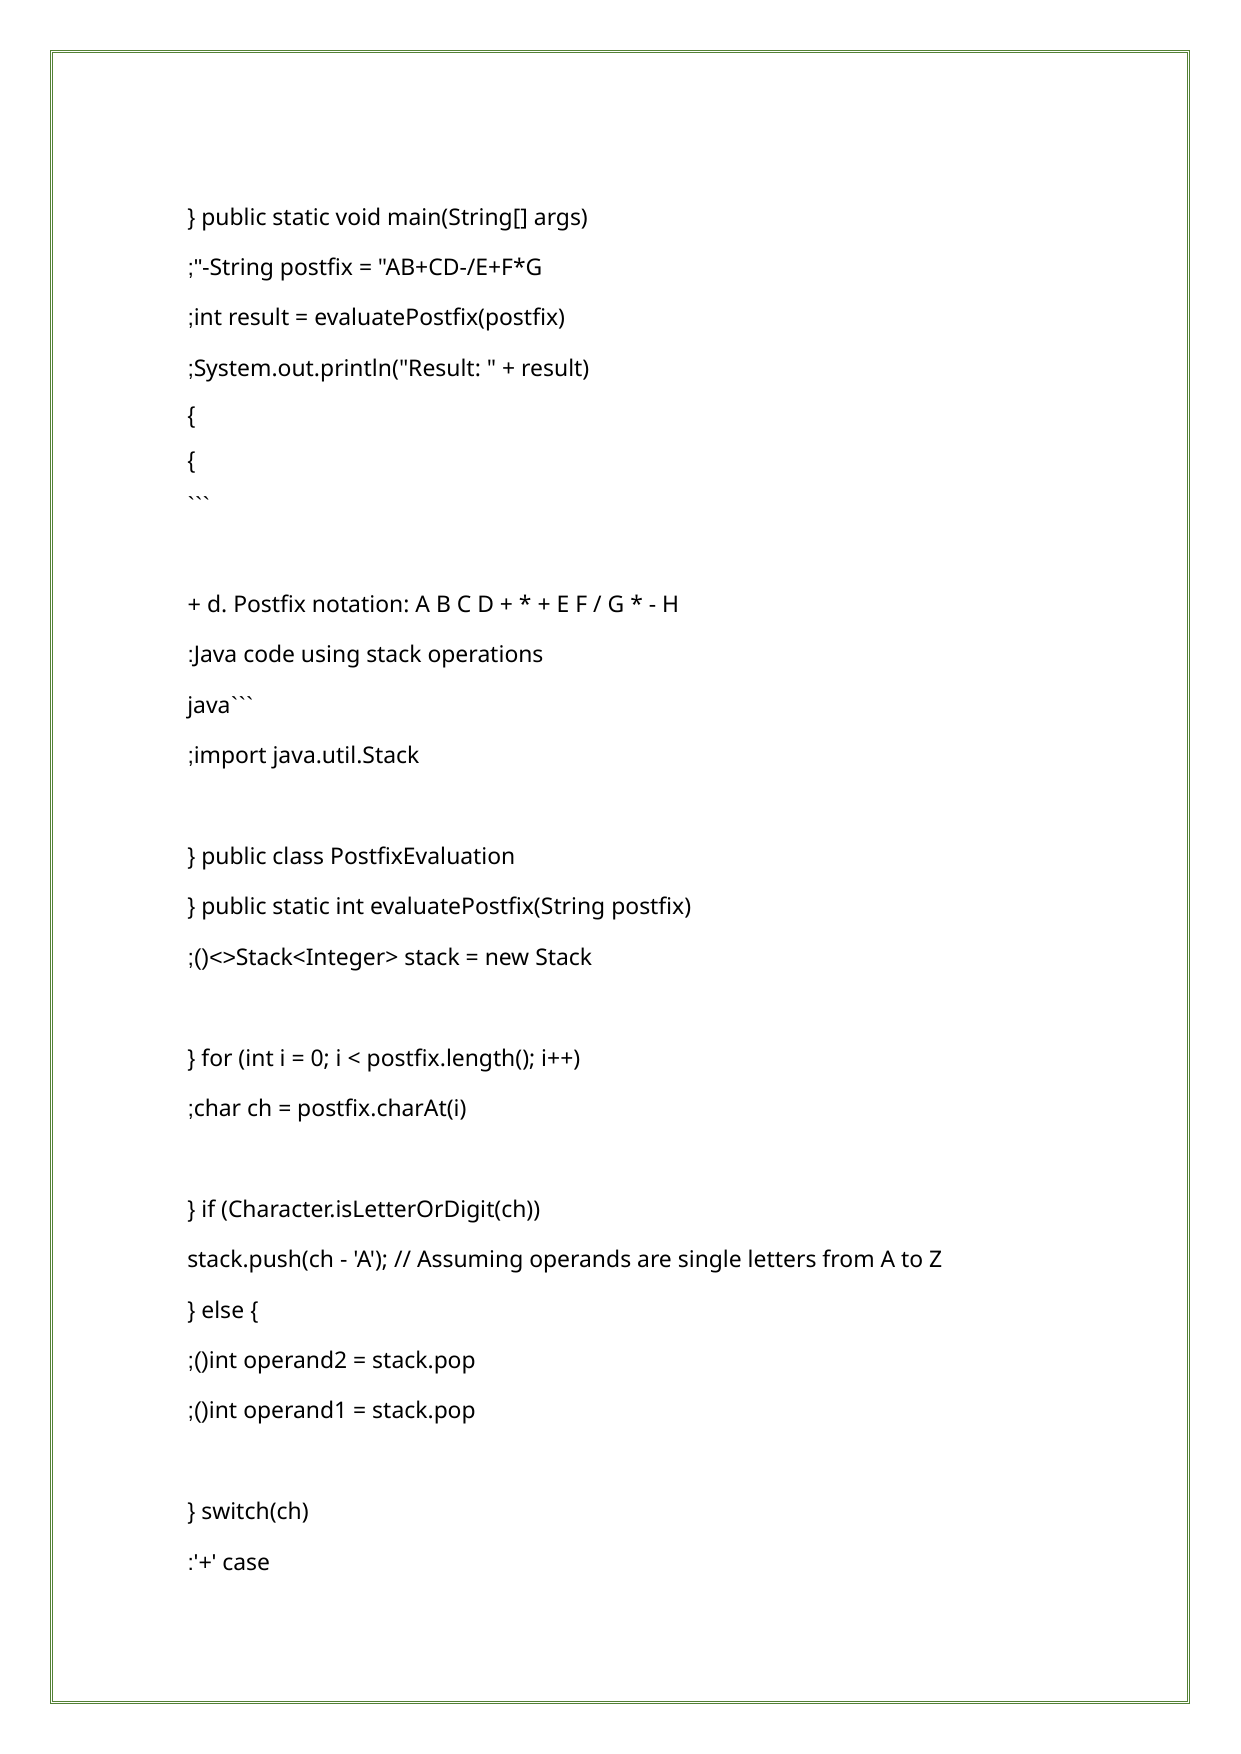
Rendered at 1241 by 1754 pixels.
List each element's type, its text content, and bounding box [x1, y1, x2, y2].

text d. Postfix notation: A B C D + * + E F / G * - H + [187, 588, 1053, 619]
text } else { [187, 1294, 1053, 1325]
text } [187, 447, 1053, 473]
text int operand1 = stack.pop(); [187, 1394, 1053, 1426]
text String postfix = "AB+CD-/E+F*G-"; [187, 251, 1053, 282]
text ``` [187, 492, 1053, 519]
text ```java [187, 689, 1053, 720]
text stack.push(ch - 'A'); // Assuming operands are single letters from A to Z [187, 1243, 1053, 1274]
text public class PostfixEvaluation { [187, 840, 1053, 871]
text char ch = postfix.charAt(i); [187, 1092, 1053, 1123]
text if (Character.isLetterOrDigit(ch)) { [187, 1193, 1053, 1224]
text import java.util.Stack; [187, 739, 1053, 770]
text Java code using stack operations: [187, 638, 1053, 669]
text public static int evaluatePostfix(String postfix) { [187, 890, 1053, 922]
text Stack<Integer> stack = new Stack<>(); [187, 941, 1053, 972]
text System.out.println("Result: " + result); [187, 352, 1053, 383]
text case '+': [187, 1546, 1053, 1577]
text int operand2 = stack.pop(); [187, 1344, 1053, 1375]
text public static void main(String[] args) { [187, 200, 1053, 232]
text int result = evaluatePostfix(postfix); [187, 301, 1053, 332]
text } [187, 402, 1053, 428]
text for (int i = 0; i < postfix.length(); i++) { [187, 1042, 1053, 1073]
text switch(ch) { [187, 1495, 1053, 1527]
